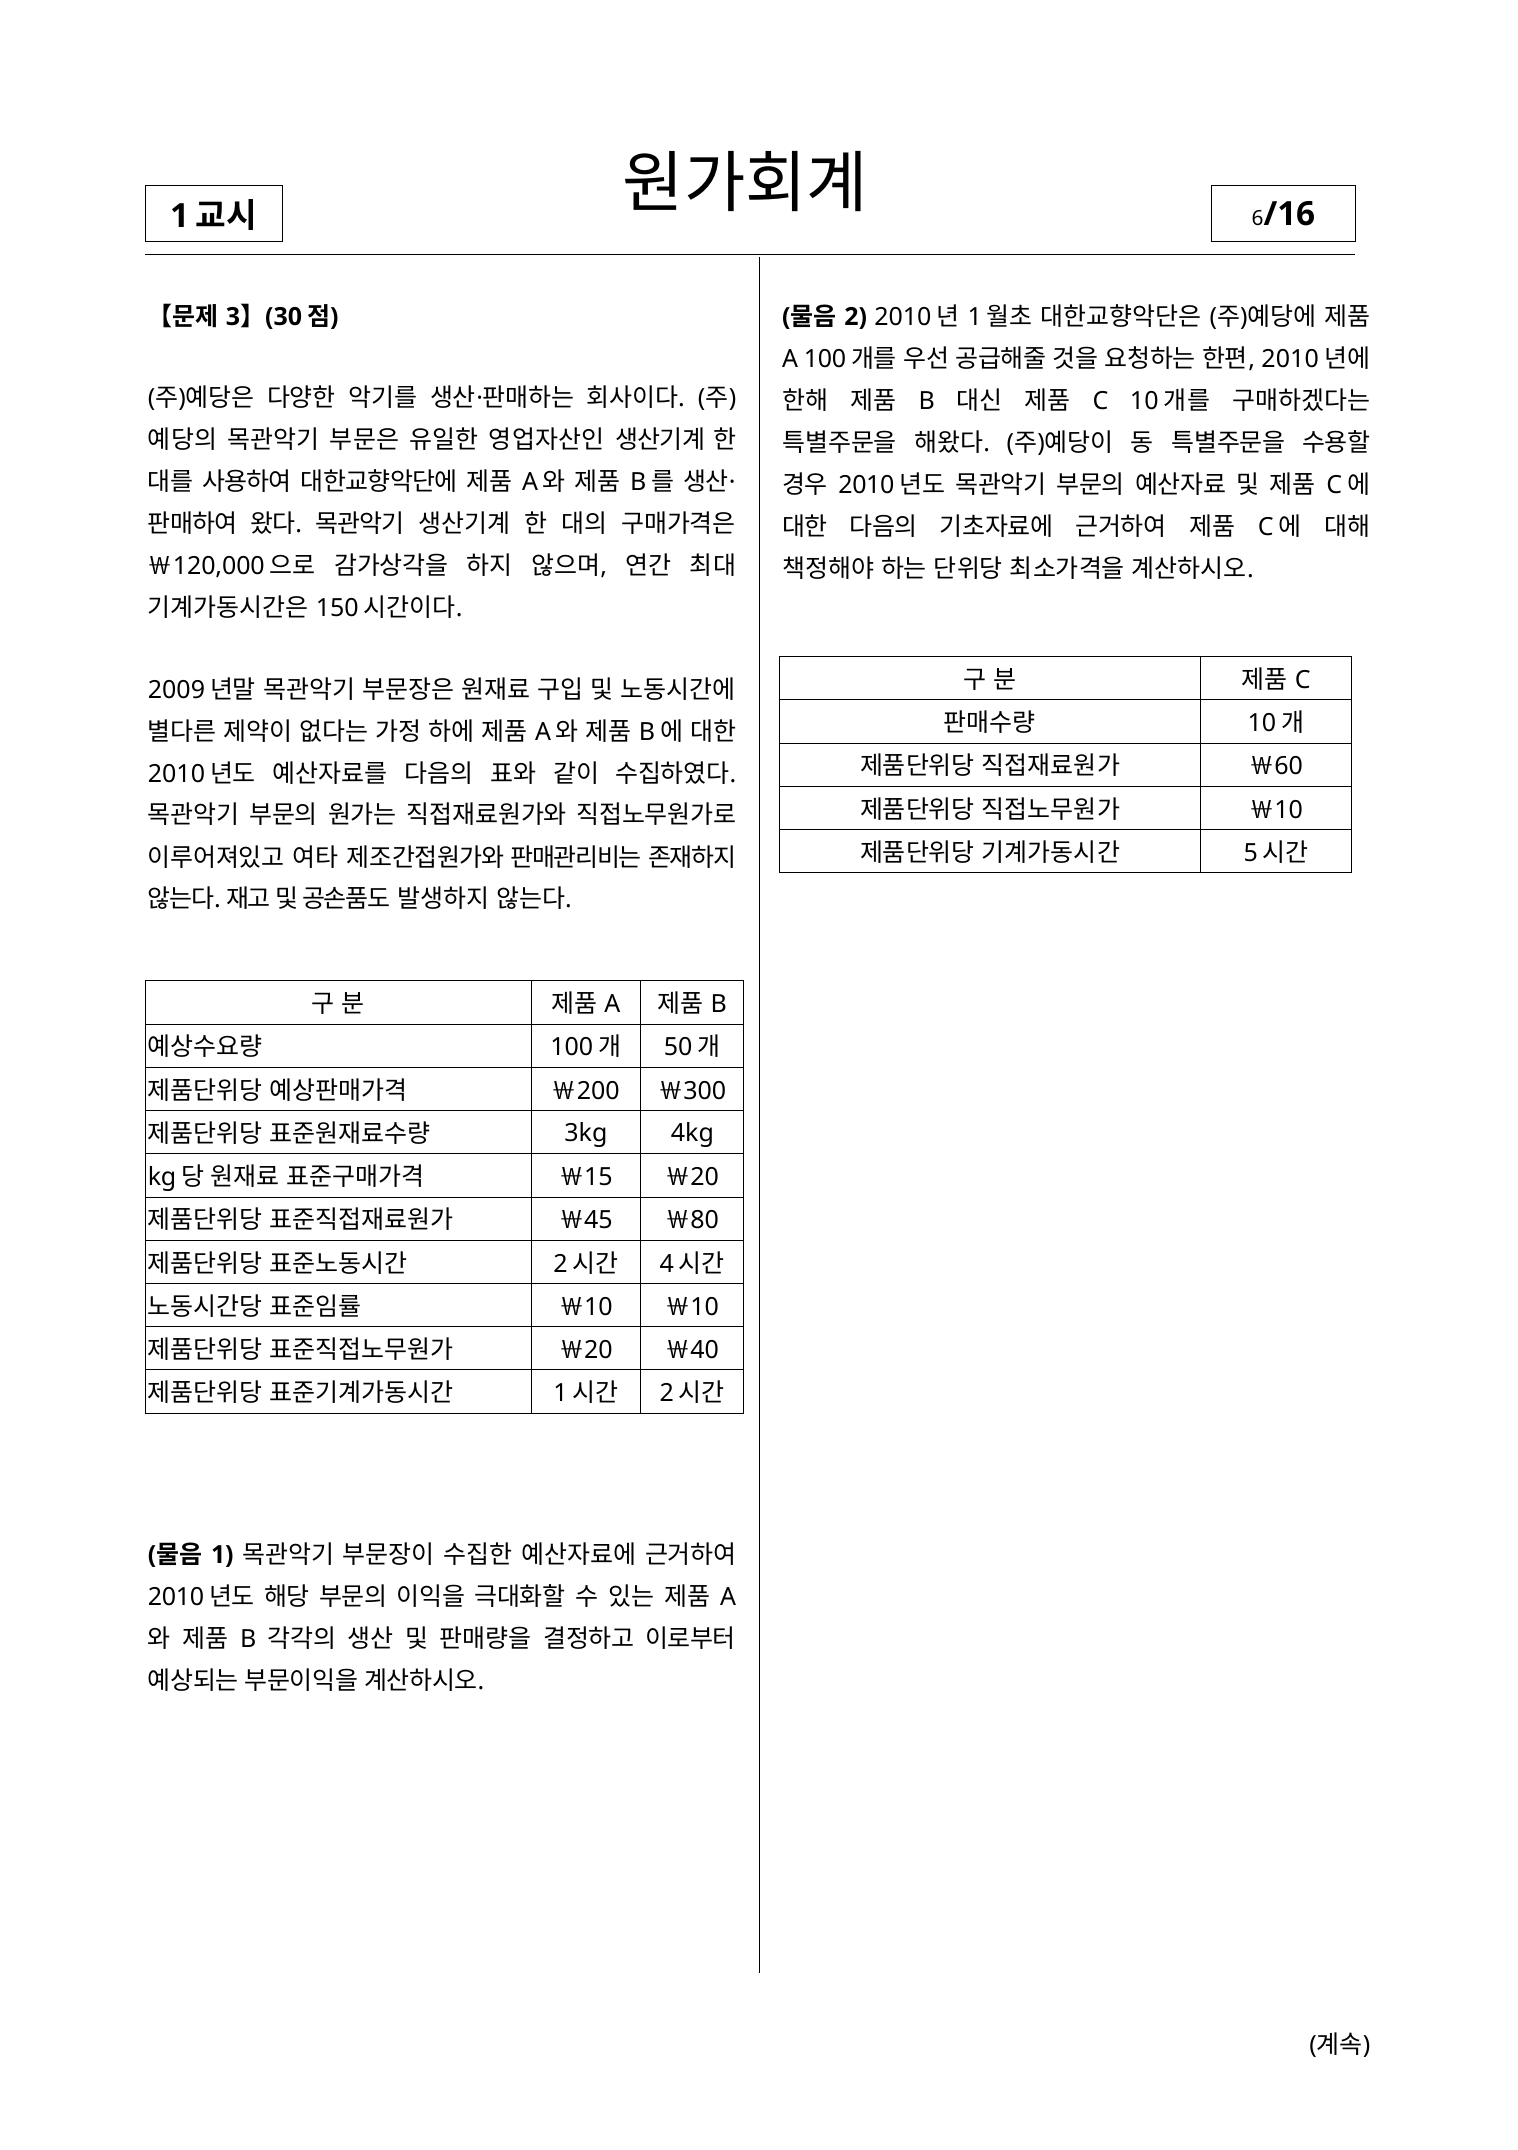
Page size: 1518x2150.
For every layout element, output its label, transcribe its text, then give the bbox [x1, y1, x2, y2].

table_cell 제품단위당 예상판매가격 [146, 1068, 531, 1110]
text (주)예당은 다양한 악기를 생산·판매하는 회사이다. (주)예당의 목관악기 부문은 유일한 영업자산인 생산기계 한 대를 사용하여 대한교향악단에 제품 A와 제품 B를 생산·판매하여 왔다. 목관악기 생산기계 한 대의 구매가격은 ￦120,000으로 감가상각을 하지 않으며, 연간 최대 기계가동시간은 150시간이다. [148, 378, 736, 624]
table_cell ￦200 [532, 1068, 640, 1110]
text (물음 2) 2010년 1월초 대한교향악단은 (주)예당에 제품 A 100개를 우선 공급해줄 것을 요청하는 한편, 2010년에 한해 제품 B 대신 제품 C 10개를 구매하겠다는 특별주문을 해왔다. (주)예당이 동 특별주문을 수용할 경우 2010년도 목관악기 부문의 예산자료 및 제품 C에 대한 다음의 기초자료에 근거하여 제품 C에 대해 책정해야 하는 단위당 최소가격을 계산하시오. [782, 296, 1370, 584]
text (물음 1) 목관악기 부문장이 수집한 예산자료에 근거하여 2010년도 해당 부문의 이익을 극대화할 수 있는 제품 A와 제품 B 각각의 생산 및 판매량을 결정하고 이로부터 예상되는 부문이익을 계산하시오. [148, 1534, 736, 1696]
table_cell ￦15 [532, 1154, 640, 1196]
table_cell 제품단위당 표준기계가동시간 [146, 1370, 531, 1412]
table_cell 노동시간당 표준임률 [146, 1284, 531, 1326]
table_cell 100개 [532, 1025, 640, 1067]
table_cell ￦10 [1201, 787, 1351, 829]
table_cell ￦45 [532, 1198, 640, 1239]
table_header 제품 B [641, 981, 743, 1023]
table_cell ￦80 [641, 1198, 743, 1239]
table_cell 제품단위당 표준노동시간 [146, 1241, 531, 1283]
table_cell 1시간 [532, 1370, 640, 1412]
table_cell 3kg [532, 1111, 640, 1153]
table_cell 제품단위당 직접재료원가 [780, 744, 1200, 786]
table_cell ￦40 [641, 1327, 743, 1369]
table_cell 판매수량 [780, 700, 1200, 742]
table_cell 예상수요량 [146, 1025, 531, 1067]
text 2009년말 목관악기 부문장은 원재료 구입 및 노동시간에 별다른 제약이 없다는 가정 하에 제품 A와 제품 B에 대한 2010년도 예산자료를 다음의 표와 같이 수집하였다. 목관악기 부문의 원가는 직접재료원가와 직접노무원가로 이루어져있고 여타 제조간접원가와 판매관리비는 존재하지 않는다. 재고 및 공손품도 발생하지 않는다. [148, 669, 736, 915]
table_cell 5시간 [1201, 830, 1351, 872]
table_cell 4kg [641, 1111, 743, 1153]
table_cell 2시간 [641, 1370, 743, 1412]
table_cell ￦300 [641, 1068, 743, 1110]
table_header 구 분 [146, 981, 531, 1023]
table_cell 10개 [1201, 700, 1351, 742]
table_cell 50개 [641, 1025, 743, 1067]
table_cell 2시간 [532, 1241, 640, 1283]
table_header 제품 C [1201, 657, 1351, 699]
table_header 구 분 [780, 657, 1200, 699]
table_cell ￦10 [532, 1284, 640, 1326]
table_cell 4시간 [641, 1241, 743, 1283]
table_cell ￦20 [641, 1154, 743, 1196]
table_cell kg당 원재료 표준구매가격 [146, 1154, 531, 1196]
table_cell 제품단위당 표준직접노무원가 [146, 1327, 531, 1369]
table_cell ￦60 [1201, 744, 1351, 786]
table_header 제품 A [532, 981, 640, 1023]
table_cell 제품단위당 표준원재료수량 [146, 1111, 531, 1153]
table_cell ￦10 [641, 1284, 743, 1326]
table_cell 제품단위당 직접노무원가 [780, 787, 1200, 829]
table_cell ￦20 [532, 1327, 640, 1369]
text 【문제 3】(30점) [148, 296, 736, 332]
table_cell 제품단위당 기계가동시간 [780, 830, 1200, 872]
table_cell 제품단위당 표준직접재료원가 [146, 1198, 531, 1239]
